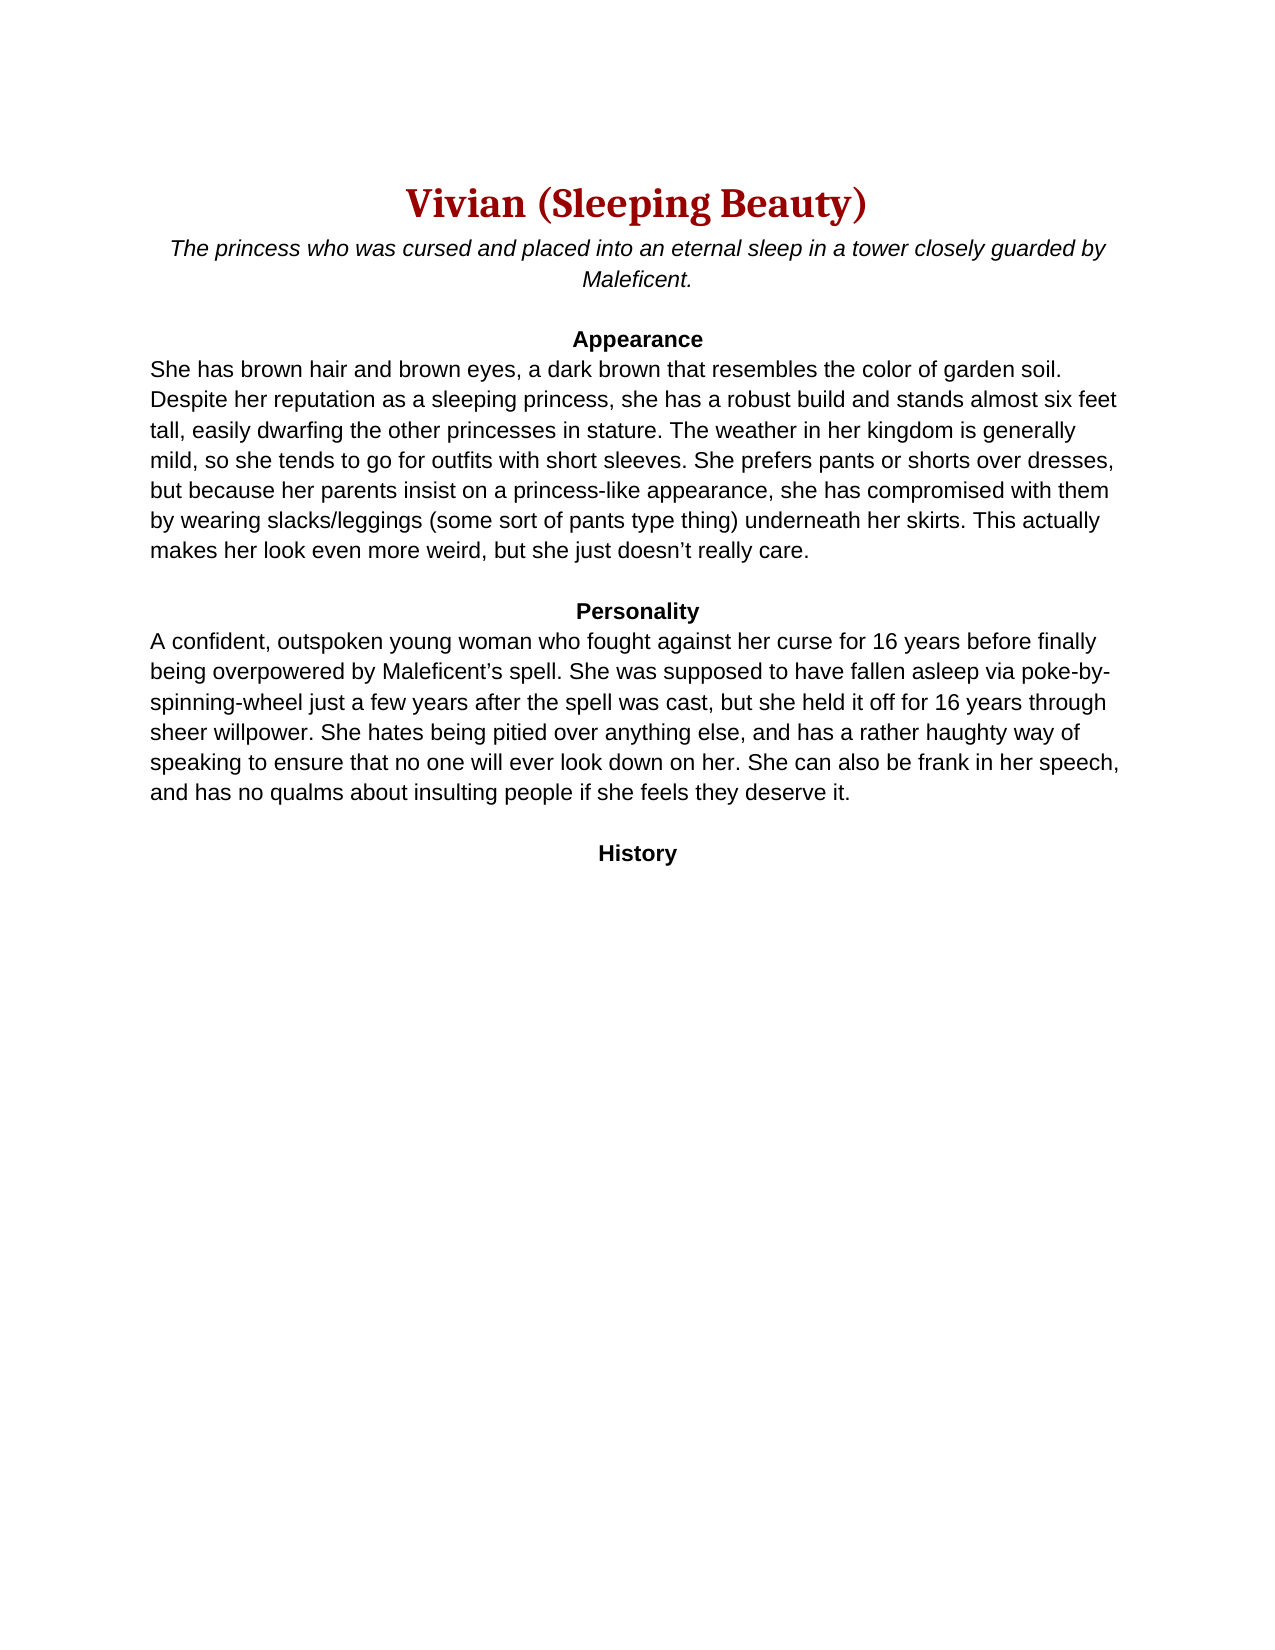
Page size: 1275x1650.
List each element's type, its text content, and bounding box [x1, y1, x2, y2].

text She has brown hair and brown eyes, a dark brown that resembles the color of garden soil. Despite her reputation as a sleeping princess, she has a robust build and stands almost six feet tall, easily dwarfing the other princesses in stature. The weather in her kingdom is generally mild, so she tends to go for outfits with short sleeves. She prefers pants or shorts over dresses, but because her parents insist on a princess-like appearance, she has compromised with them by wearing slacks/leggings (some sort of pants type thing) underneath her skirts. This actually makes her look even more weird, but she just doesn’t really care. [150, 356, 1125, 564]
text A confident, outspoken young woman who fought against her curse for 16 years before finally being overpowered by Maleficent’s spell. She was supposed to have fallen asleep via poke-by-spinning-wheel just a few years after the spell was cast, but she held it off for 16 years through sheer willpower. She hates being pitied over anything else, and has a rather haughty way of speaking to ensure that no one will ever look down on her. She can also be frank in her speech, and has no qualms about insulting people if she feels they deserve it. [150, 628, 1125, 805]
text Vivian (Sleeping Beauty) [150, 180, 1125, 228]
text The princess who was cursed and placed into an eternal sleep in a tower closely guarded by Maleficent. [150, 235, 1125, 292]
text History [150, 839, 1125, 866]
text Appearance [150, 326, 1125, 352]
text Personality [150, 598, 1125, 624]
